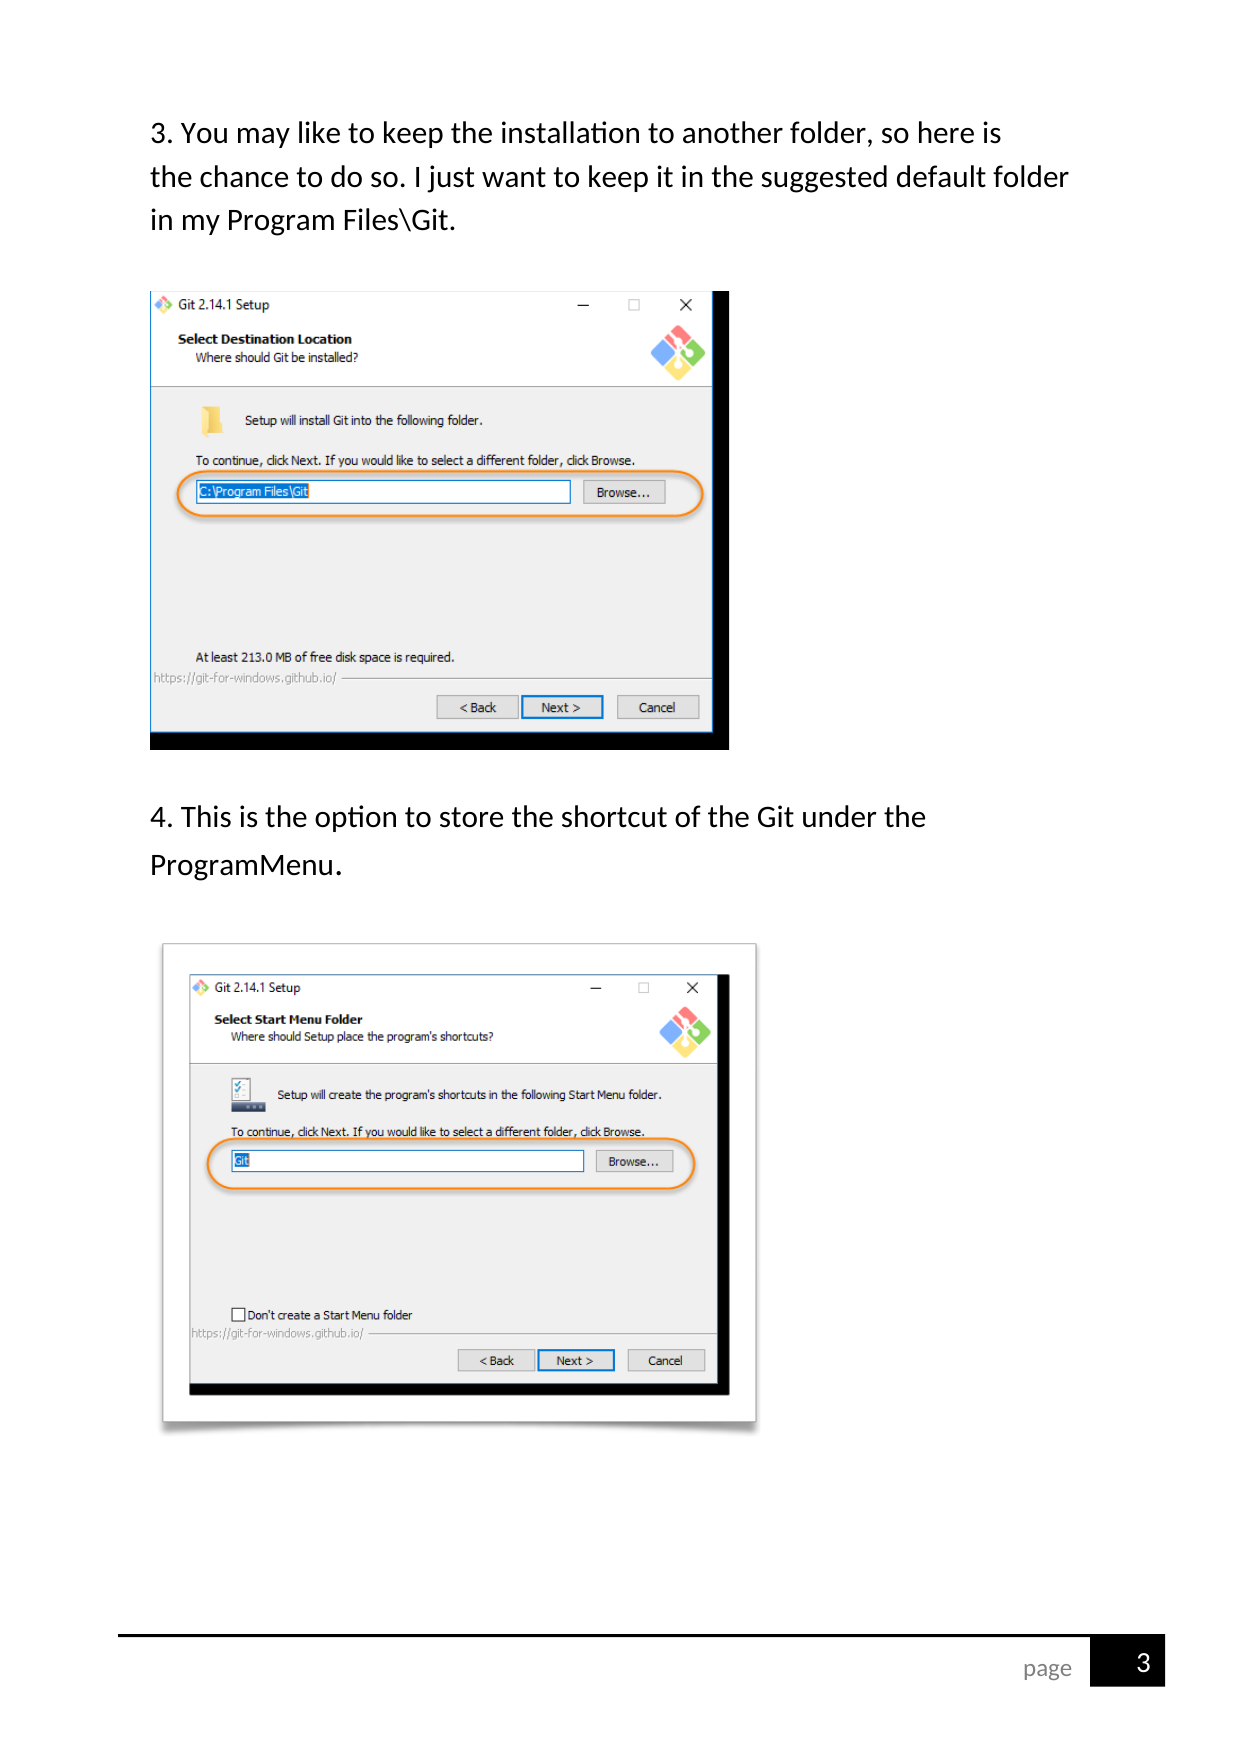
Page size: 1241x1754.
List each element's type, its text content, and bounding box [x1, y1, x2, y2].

text 3. You may like to keep the installation to another folder, so here is the chance to do so. I just want to keep it in the suggested default folder in my Program Files\Git. [150, 113, 1090, 238]
picture [150, 291, 730, 750]
picture [155, 940, 767, 1439]
text 4. This is the option to store the shortcut of the Git under the ProgramMenu. [150, 797, 1090, 885]
